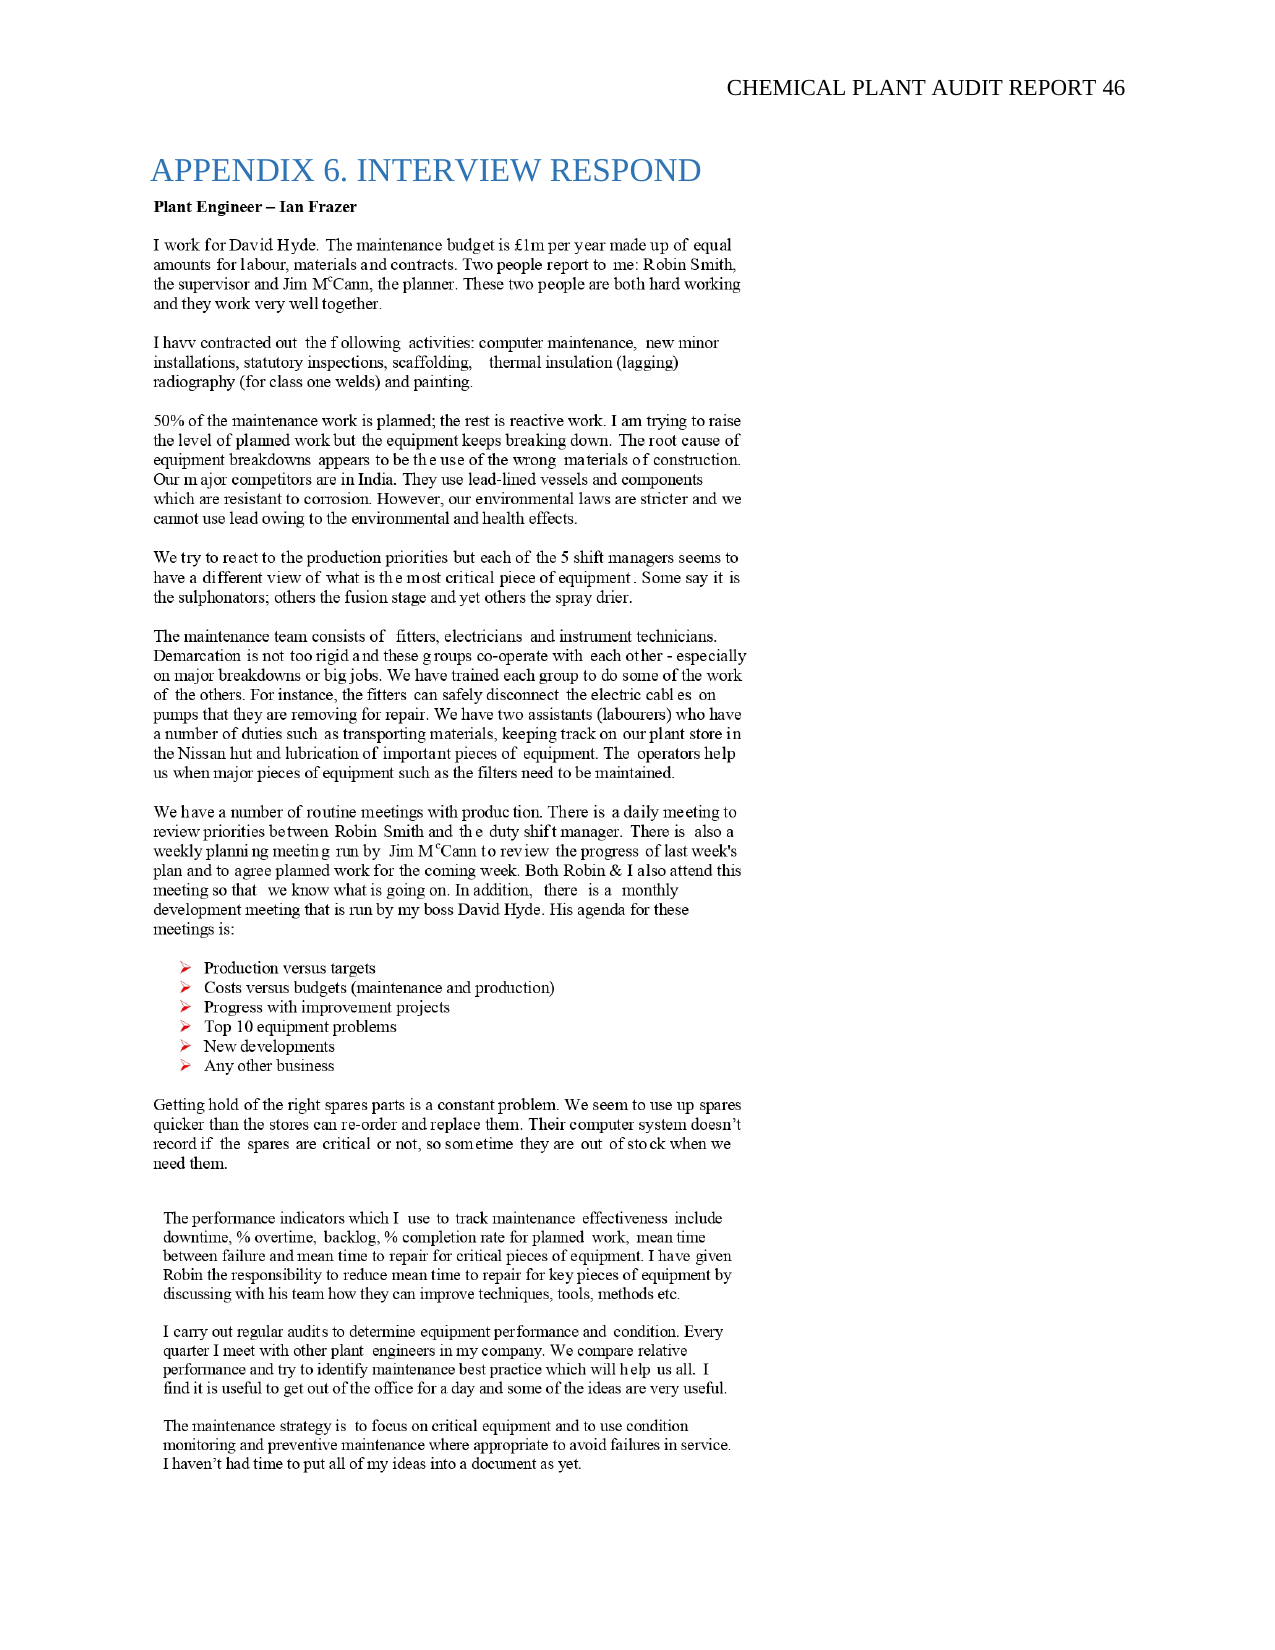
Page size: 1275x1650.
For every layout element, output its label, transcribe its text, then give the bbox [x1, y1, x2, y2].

picture [150, 1203, 740, 1481]
subtitle APPENDIX 6. INTERVIEW RESPOND [150, 150, 1125, 188]
picture [150, 191, 756, 1186]
